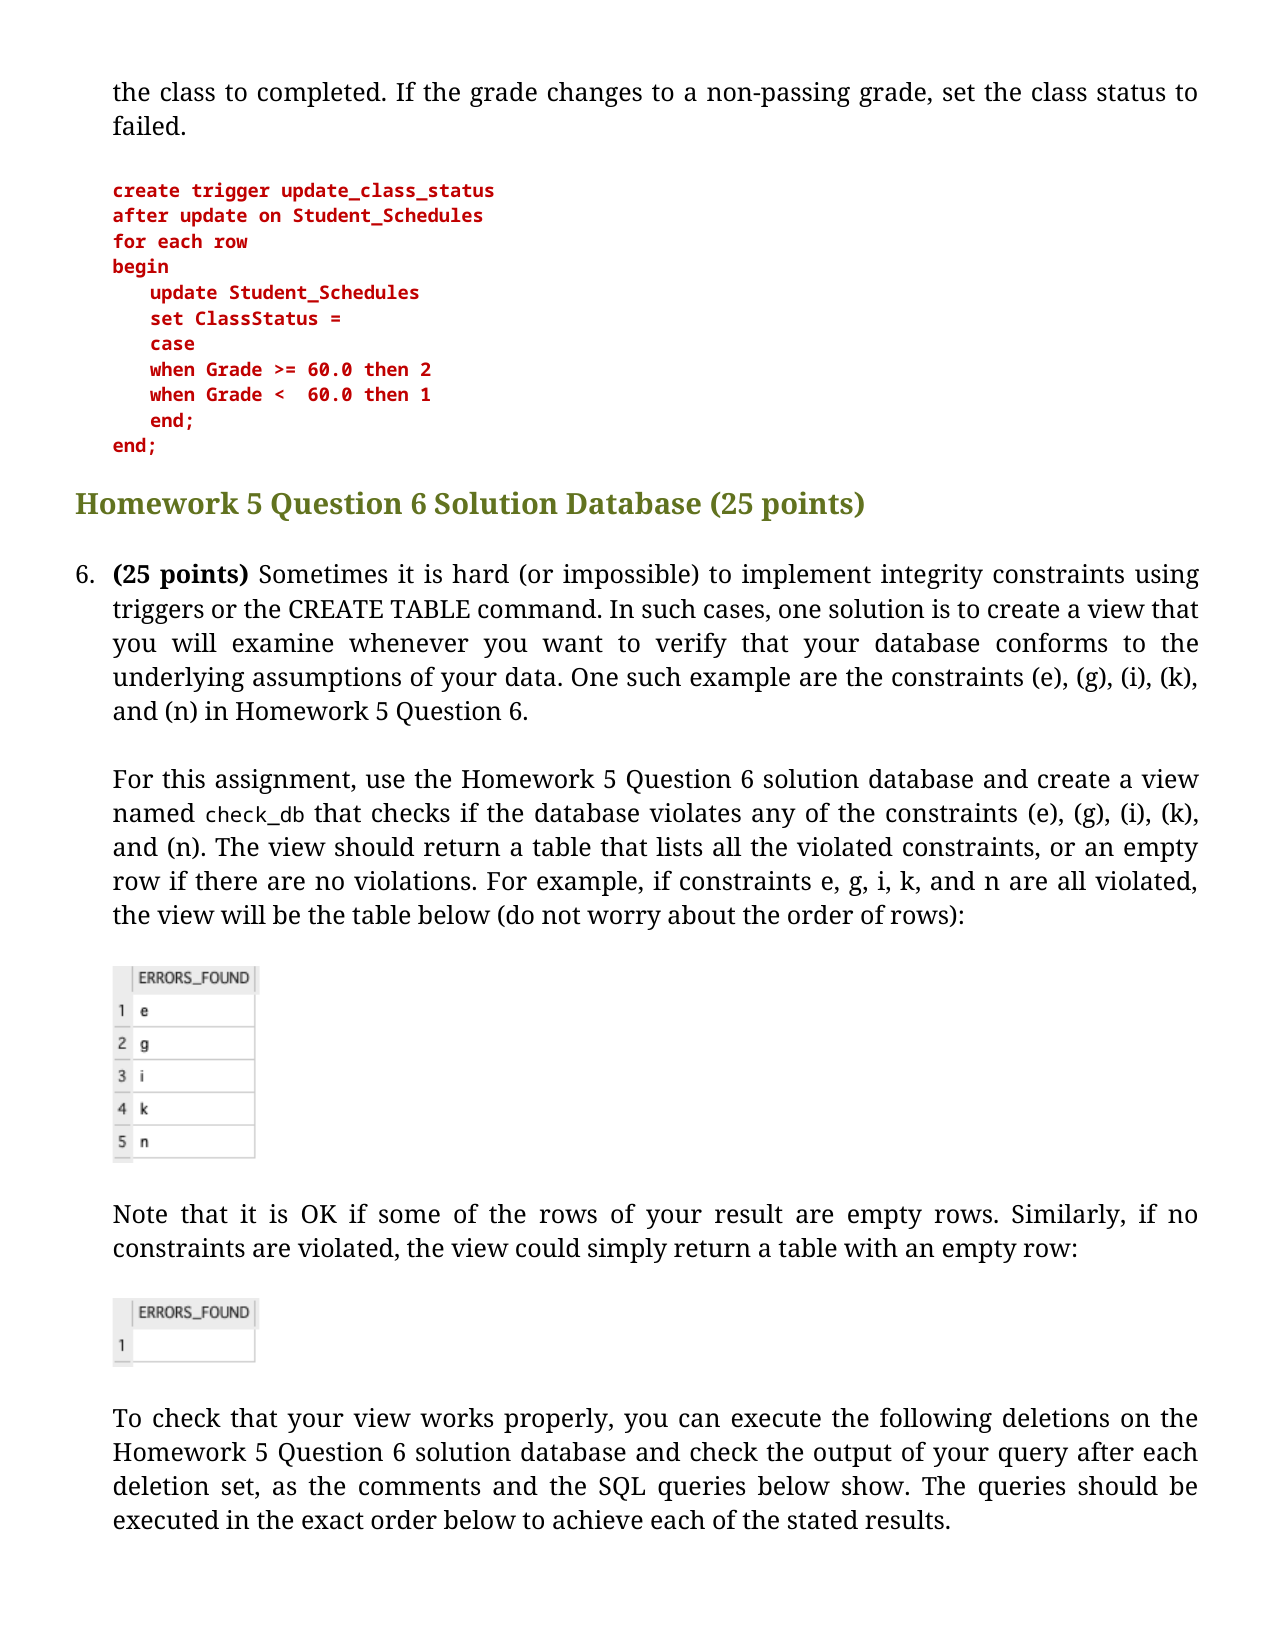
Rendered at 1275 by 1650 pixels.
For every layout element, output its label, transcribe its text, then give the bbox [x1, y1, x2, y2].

text Homework 5 Question 6 Solution Database (25 points) [75, 483, 1200, 523]
text set ClassStatus = [112, 305, 1200, 330]
picture [112, 1298, 260, 1367]
picture [112, 966, 260, 1163]
list Note that it is OK if some of the rows of your result are empty rows. Similarly, if no constraints are violated, the view could simply return a table with an empty row: [112, 1197, 1200, 1265]
text for each row [112, 228, 1200, 254]
list To check that your view works properly, you can execute the following deletions on the Homework 5 Question 6 solution database and check the output of your query after each deletion set, as the comments and the SQL queries below show. The queries should be executed in the exact order below to achieve each of the stated results. [112, 1401, 1200, 1537]
text when Grade < 60.0 then 1 [112, 381, 1200, 407]
text after update on Student_Schedules [112, 203, 1200, 228]
text when Grade >= 60.0 then 2 [112, 356, 1200, 381]
text begin [112, 254, 1200, 279]
text case [112, 330, 1200, 356]
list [75, 75, 1200, 143]
list (25 points) Sometimes it is hard (or impossible) to implement integrity constraints using triggers or the CREATE TABLE command. In such cases, one solution is to create a view that you will examine whenever you want to verify that your database conforms to the underlying assumptions of your data. One such example are the constraints (e), (g), (i), (k), and (n) in Homework 5 Question 6. [75, 557, 1200, 727]
text create trigger update_class_status [112, 177, 1200, 203]
text update Student_Schedules [112, 279, 1200, 305]
list For this assignment, use the Homework 5 Question 6 solution database and create a view named check_db that checks if the database violates any of the constraints (e), (g), (i), (k), and (n). The view should return a table that lists all the violated constraints, or an empty row if there are no violations. For example, if constraints e, g, i, k, and n are all violated, the view will be the table below (do not worry about the order of rows): [112, 762, 1200, 932]
text end; [112, 407, 1200, 432]
text end; [112, 432, 1200, 458]
